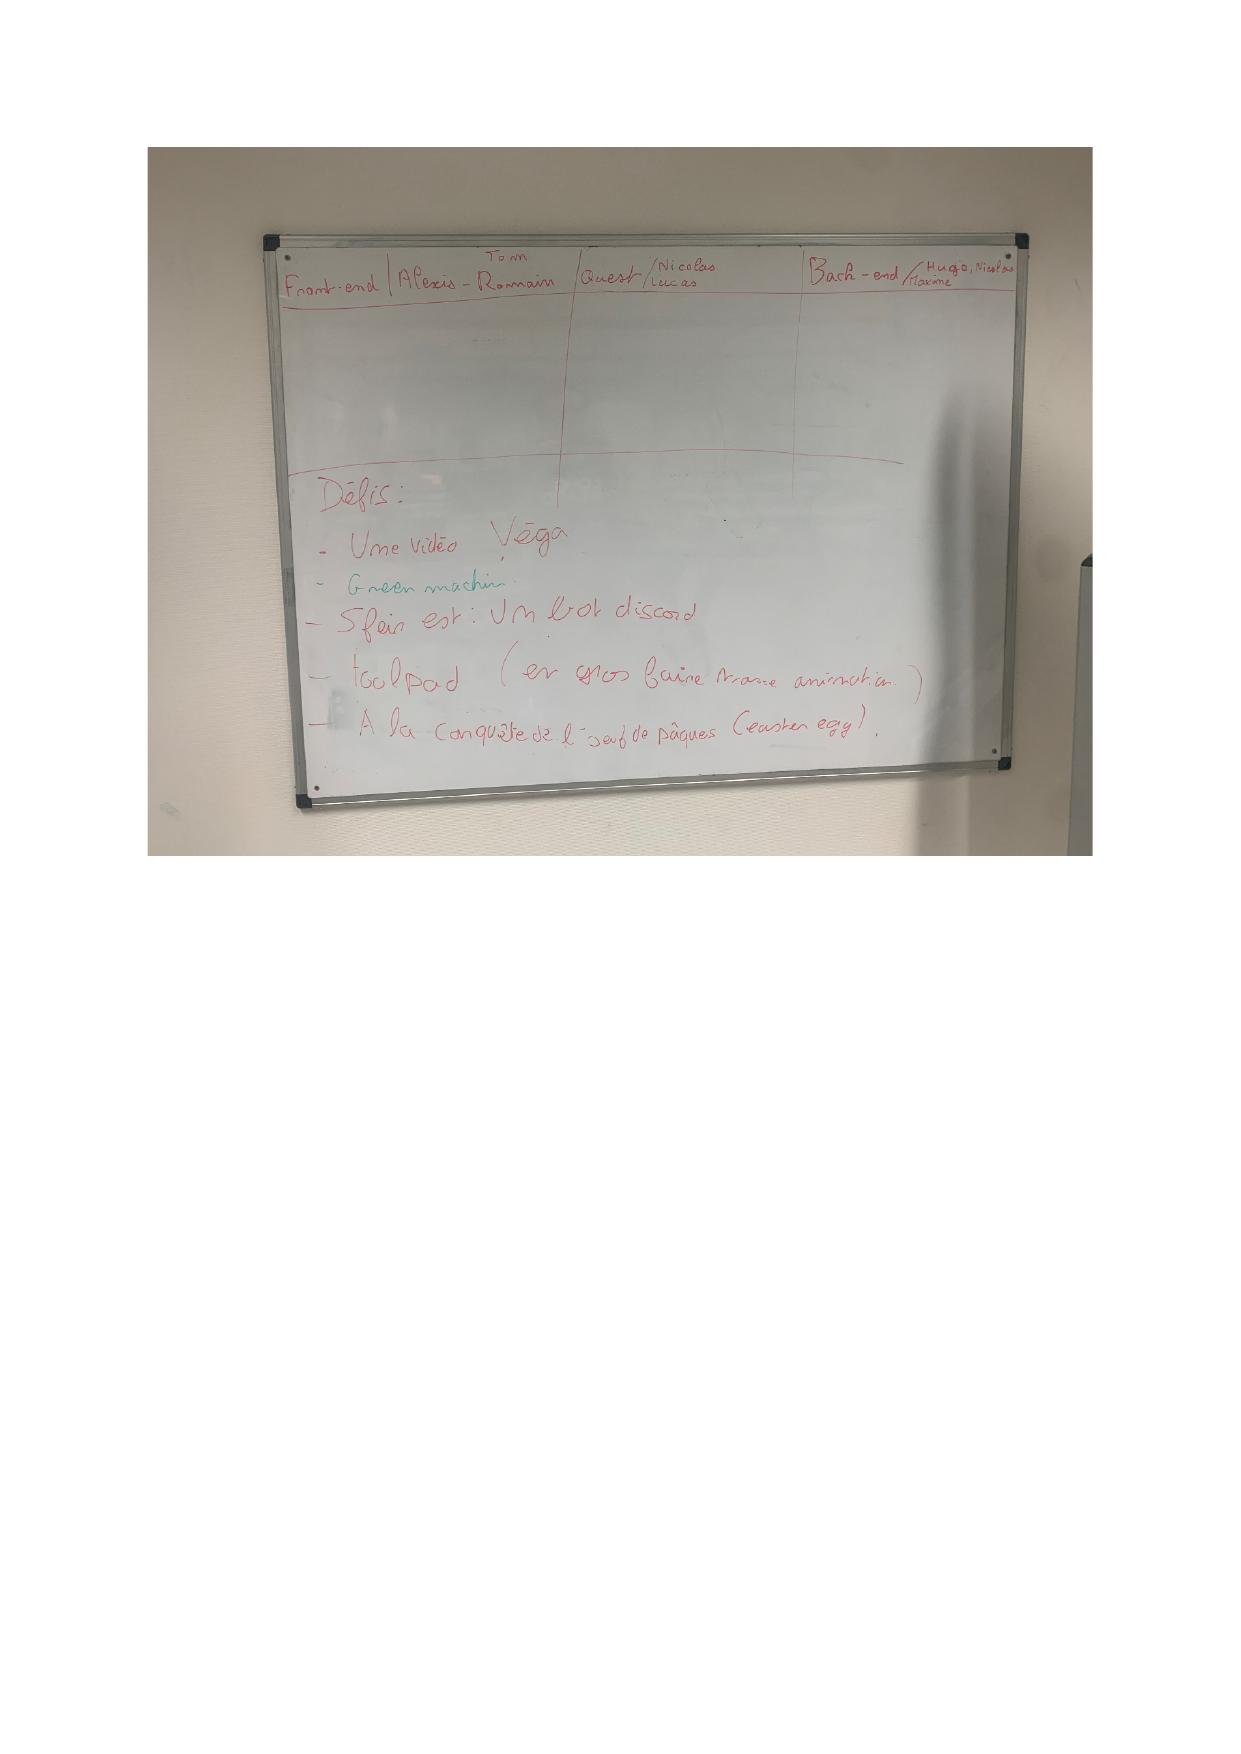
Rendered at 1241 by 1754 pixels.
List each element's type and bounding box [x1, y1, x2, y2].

picture [147, 147, 1093, 856]
